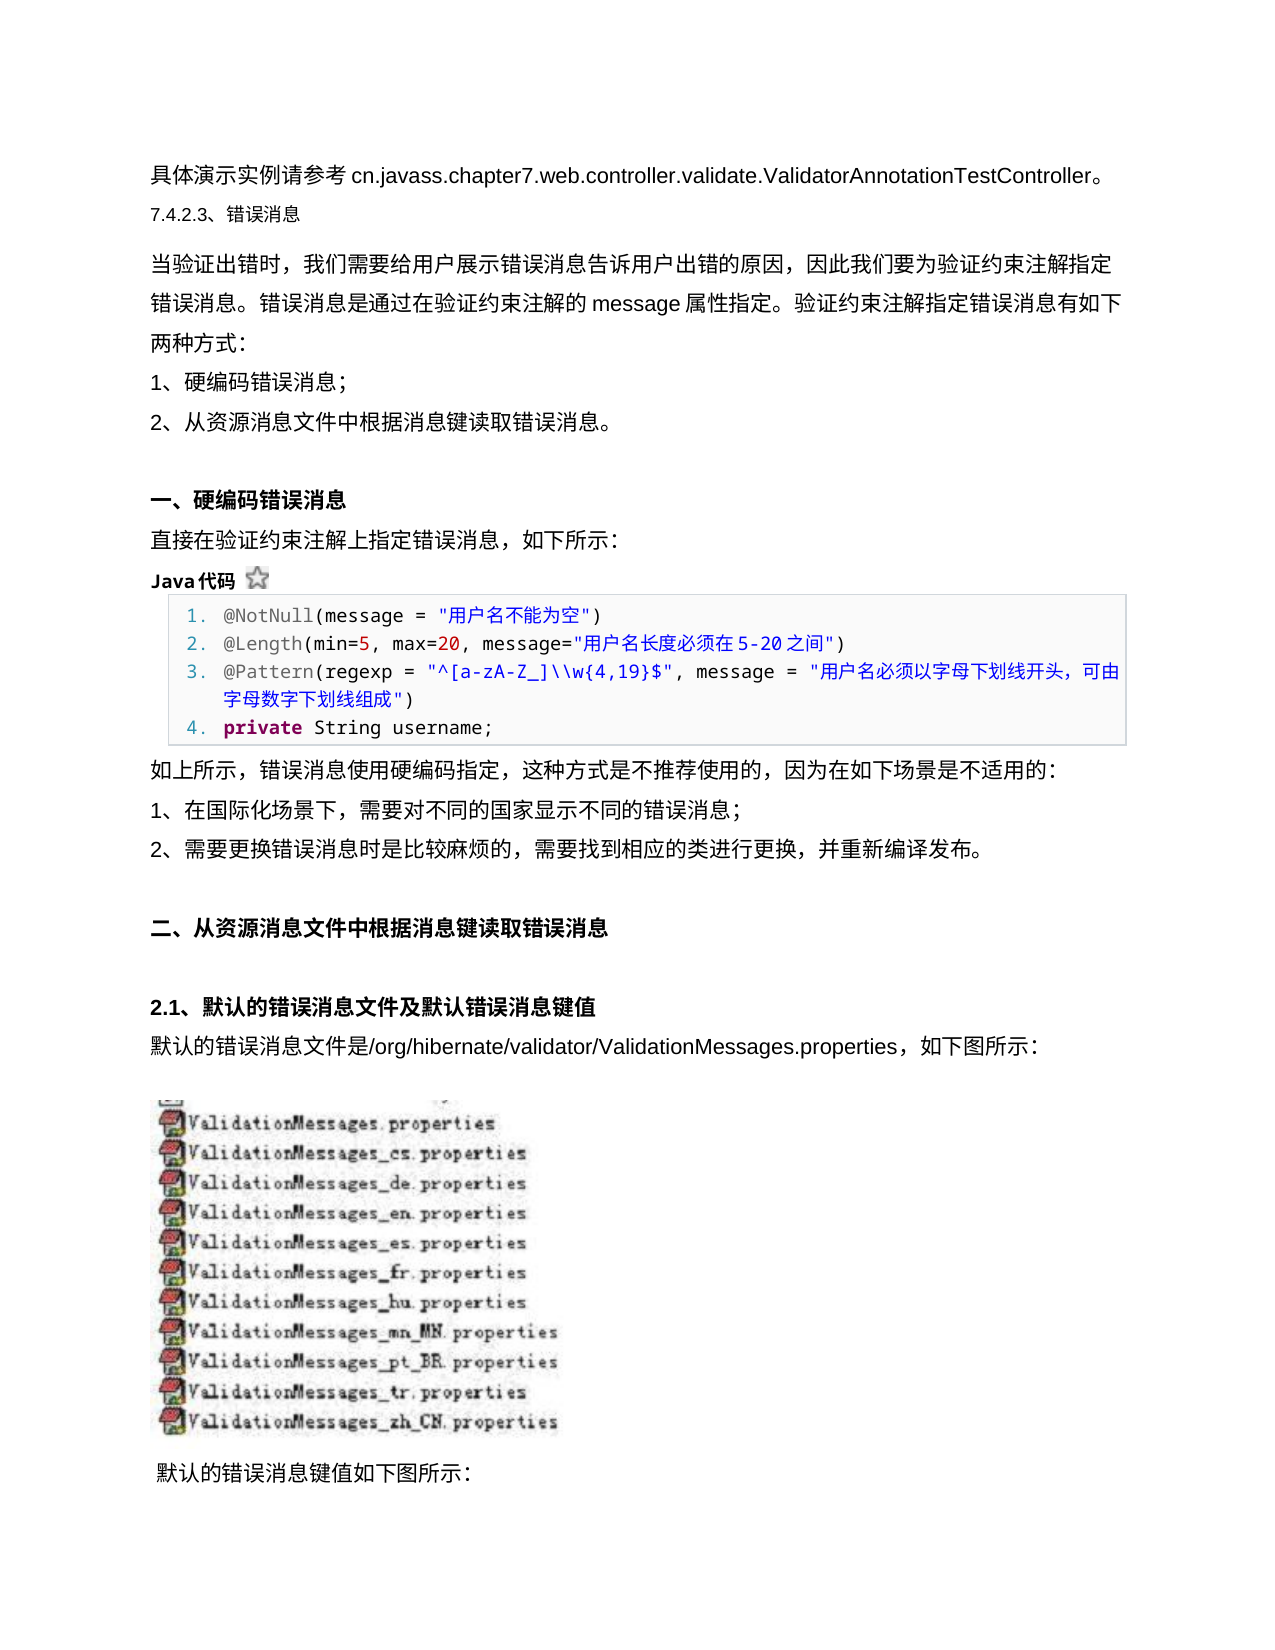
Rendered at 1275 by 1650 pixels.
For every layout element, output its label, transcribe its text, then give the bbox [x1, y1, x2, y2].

text 1、在国际化场景下，需要对不同的国家显示不同的错误消息； [150, 785, 1125, 824]
text 1、硬编码错误消息； [150, 357, 1125, 397]
list @NotNull(message = "用户名不能为空") [169, 595, 1125, 622]
picture [150, 1100, 621, 1449]
list private String username; [169, 706, 1125, 744]
text Java代码 [150, 554, 1125, 594]
text 2、需要更换错误消息时是比较麻烦的，需要找到相应的类进行更换，并重新编译发布。 [150, 824, 1125, 864]
text 当验证出错时，我们需要给用户展示错误消息告诉用户出错的原因，因此我们要为验证约束注解指定错误消息。错误消息是通过在验证约束注解的message属性指定。验证约束注解指定错误消息有如下两种方式： [150, 239, 1125, 357]
text 2、从资源消息文件中根据消息键读取错误消息。 [150, 397, 1125, 436]
text 如上所示，错误消息使用硬编码指定，这种方式是不推荐使用的，因为在如下场景是不适用的： [150, 746, 1125, 785]
text 具体演示实例请参考cn.javass.chapter7.web.controller.validate.ValidatorAnnotationTestController。 [150, 150, 1125, 189]
list @Pattern(regexp = "^[a-zA-Z_]\\w{4,19}$", message = "用户名必须以字母下划线开头，可由字母数字下划线组成") [169, 650, 1125, 706]
text 一、硬编码错误消息 [150, 476, 1125, 515]
text 直接在验证约束注解上指定错误消息，如下所示： [150, 515, 1125, 554]
text 7.4.2.3、错误消息 [150, 189, 1125, 227]
text 2.1、默认的错误消息文件及默认错误消息键值 [150, 982, 1125, 1021]
list @Length(min=5, max=20, message="用户名长度必须在5-20之间") [169, 622, 1125, 650]
text 二、从资源消息文件中根据消息键读取错误消息 [150, 903, 1125, 943]
picture [245, 566, 269, 589]
text 默认的错误消息文件是/org/hibernate/validator/ValidationMessages.properties，如下图所示： [150, 1021, 1125, 1061]
